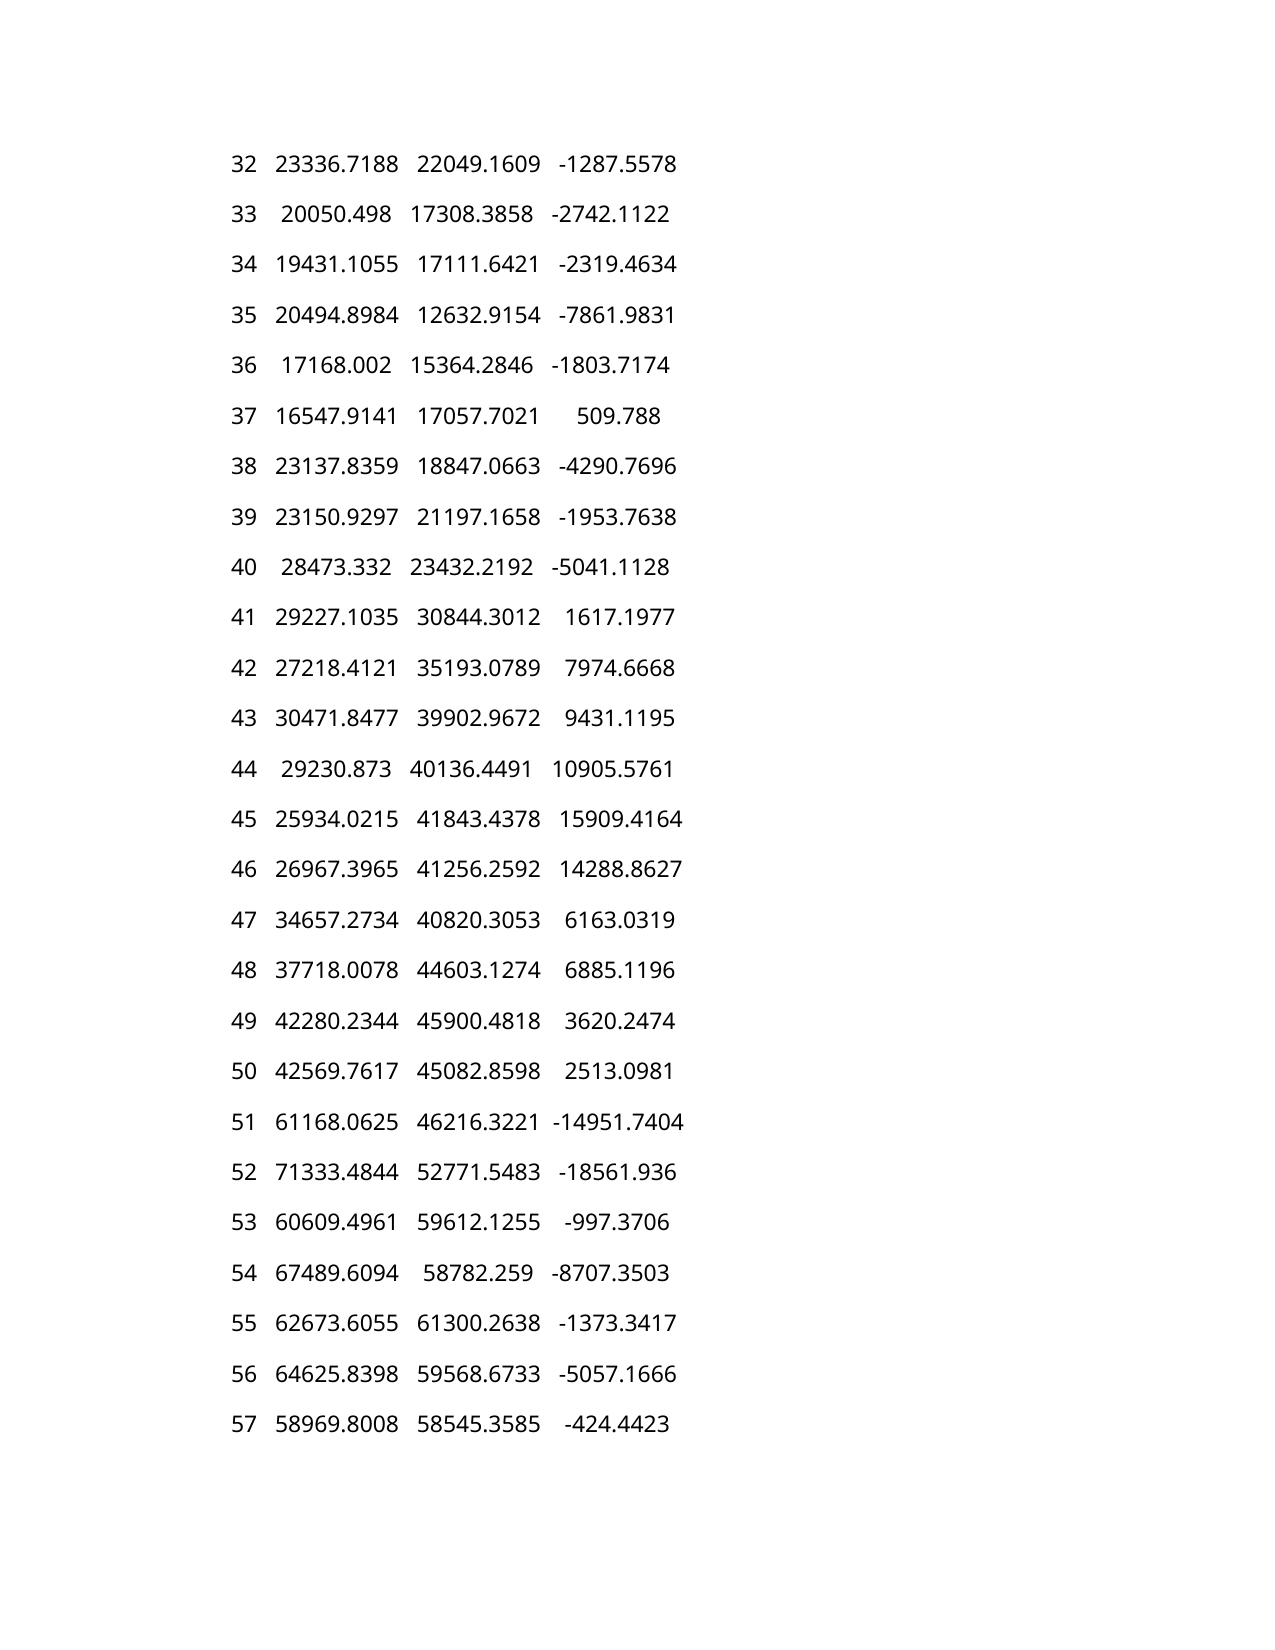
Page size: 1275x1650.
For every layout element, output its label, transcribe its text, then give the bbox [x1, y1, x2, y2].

text 44 29230.873 40136.4491 10905.5761 [177, 753, 1098, 784]
text 47 34657.2734 40820.3053 6163.0319 [177, 904, 1098, 935]
text 51 61168.0625 46216.3221 -14951.7404 [177, 1106, 1098, 1137]
text 50 42569.7617 45082.8598 2513.0981 [177, 1055, 1098, 1086]
text 46 26967.3965 41256.2592 14288.8627 [177, 853, 1098, 885]
text 35 20494.8984 12632.9154 -7861.9831 [177, 299, 1098, 330]
text 57 58969.8008 58545.3585 -424.4423 [177, 1408, 1098, 1439]
text 39 23150.9297 21197.1658 -1953.7638 [177, 501, 1098, 532]
text 34 19431.1055 17111.6421 -2319.4634 [177, 248, 1098, 280]
text 52 71333.4844 52771.5483 -18561.936 [177, 1156, 1098, 1187]
text 42 27218.4121 35193.0789 7974.6668 [177, 652, 1098, 683]
text 33 20050.498 17308.3858 -2742.1122 [177, 198, 1098, 229]
text 43 30471.8477 39902.9672 9431.1195 [177, 702, 1098, 733]
text 32 23336.7188 22049.1609 -1287.5578 [177, 148, 1098, 179]
text 37 16547.9141 17057.7021 509.788 [177, 400, 1098, 431]
text 54 67489.6094 58782.259 -8707.3503 [177, 1257, 1098, 1288]
text 53 60609.4961 59612.1255 -997.3706 [177, 1206, 1098, 1238]
text 48 37718.0078 44603.1274 6885.1196 [177, 954, 1098, 986]
text 55 62673.6055 61300.2638 -1373.3417 [177, 1307, 1098, 1338]
text 45 25934.0215 41843.4378 15909.4164 [177, 803, 1098, 834]
text 56 64625.8398 59568.6733 -5057.1666 [177, 1358, 1098, 1389]
text 41 29227.1035 30844.3012 1617.1977 [177, 601, 1098, 633]
text 40 28473.332 23432.2192 -5041.1128 [177, 551, 1098, 582]
text 38 23137.8359 18847.0663 -4290.7696 [177, 450, 1098, 481]
text 49 42280.2344 45900.4818 3620.2474 [177, 1005, 1098, 1036]
text 36 17168.002 15364.2846 -1803.7174 [177, 349, 1098, 381]
